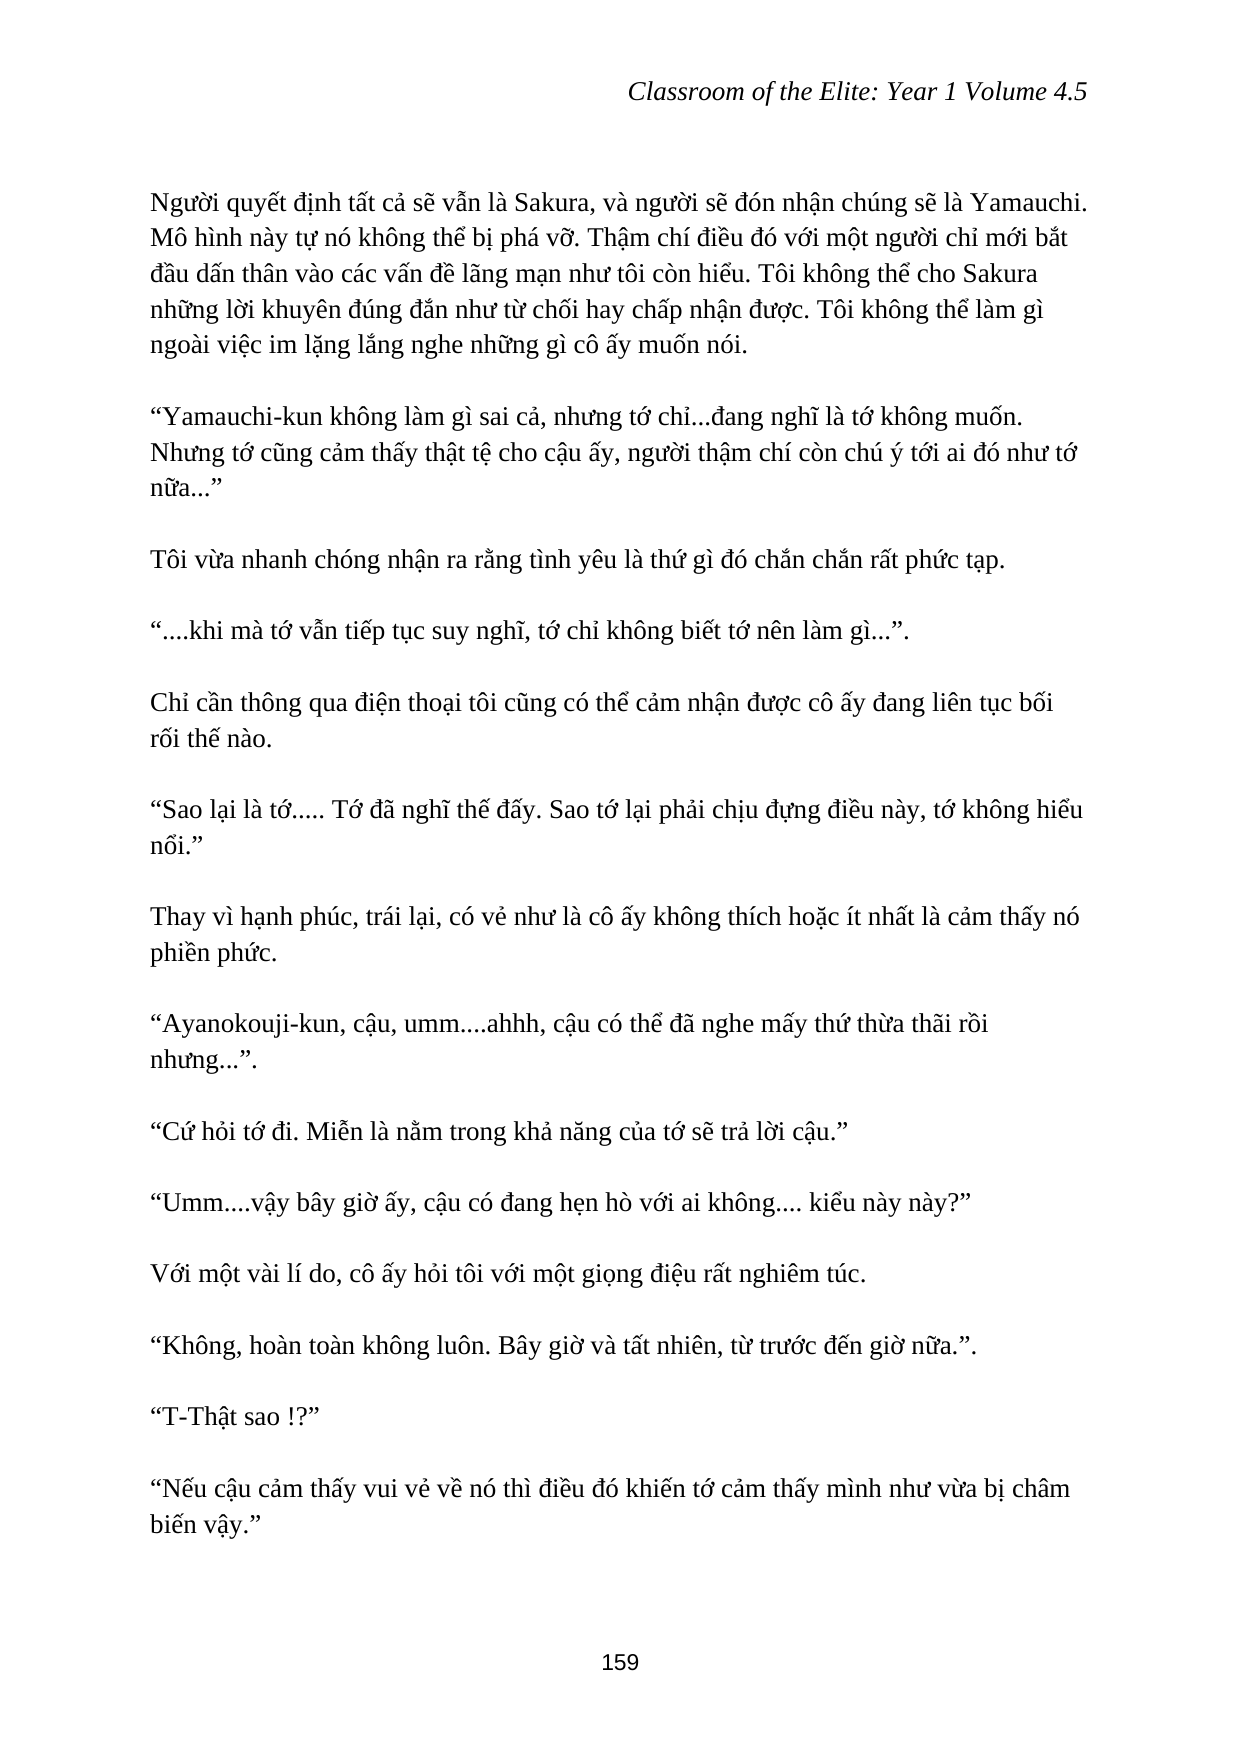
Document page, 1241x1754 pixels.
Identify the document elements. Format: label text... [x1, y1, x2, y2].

text “Yamauchi-kun không làm gì sai cả, nhưng tớ chỉ...đang nghĩ là tớ không muốn. Nhưng tớ cũng cảm thấy thật tệ cho cậu ấy, người thậm chí còn chú ý tới ai đó như tớ nữa...” [150, 400, 1090, 503]
text Người quyết định tất cả sẽ vẫn là Sakura, và người sẽ đón nhận chúng sẽ là Yamauchi. Mô hình này tự nó không thể bị phá vỡ. Thậm chí điều đó với một người chỉ mới bắt đầu dấn thân vào các vấn đề lãng mạn như tôi còn hiểu. Tôi không thể cho Sakura những lời khuyên đúng đắn như từ chối hay chấp nhận được. Tôi không thể làm gì ngoài việc im lặng lắng nghe những gì cô ấy muốn nói. [150, 186, 1090, 360]
text Tôi vừa nhanh chóng nhận ra rằng tình yêu là thứ gì đó chắn chắn rất phức tạp. [150, 543, 1090, 574]
text “Umm....vậy bây giờ ấy, cậu có đang hẹn hò với ai không.... kiểu này này?” [150, 1186, 1090, 1217]
text “T-Thật sao !?” [150, 1401, 1090, 1432]
text Với một vài lí do, cô ấy hỏi tôi với một giọng điệu rất nghiêm túc. [150, 1258, 1090, 1289]
text “....khi mà tớ vẫn tiếp tục suy nghĩ, tớ chỉ không biết tớ nên làm gì...”. [150, 614, 1090, 646]
text “Không, hoàn toàn không luôn. Bây giờ và tất nhiên, từ trước đến giờ nữa.”. [150, 1329, 1090, 1360]
text Chỉ cần thông qua điện thoại tôi cũng có thể cảm nhận được cô ấy đang liên tục bối rối thế nào. [150, 686, 1090, 753]
text “Cứ hỏi tớ đi. Miễn là nằm trong khả năng của tớ sẽ trả lời cậu.” [150, 1115, 1090, 1146]
text “Nếu cậu cảm thấy vui vẻ về nó thì điều đó khiến tớ cảm thấy mình như vừa bị châm biến vậy.” [150, 1472, 1090, 1539]
text Thay vì hạnh phúc, trái lại, có vẻ như là cô ấy không thích hoặc ít nhất là cảm thấy nó phiền phức. [150, 900, 1090, 967]
text “Sao lại là tớ..... Tớ đã nghĩ thế đấy. Sao tớ lại phải chịu đựng điều này, tớ không hiểu nổi.” [150, 793, 1090, 860]
text “Ayanokouji-kun, cậu, umm....ahhh, cậu có thể đã nghe mấy thứ thừa thãi rồi nhưng...”. [150, 1007, 1090, 1074]
